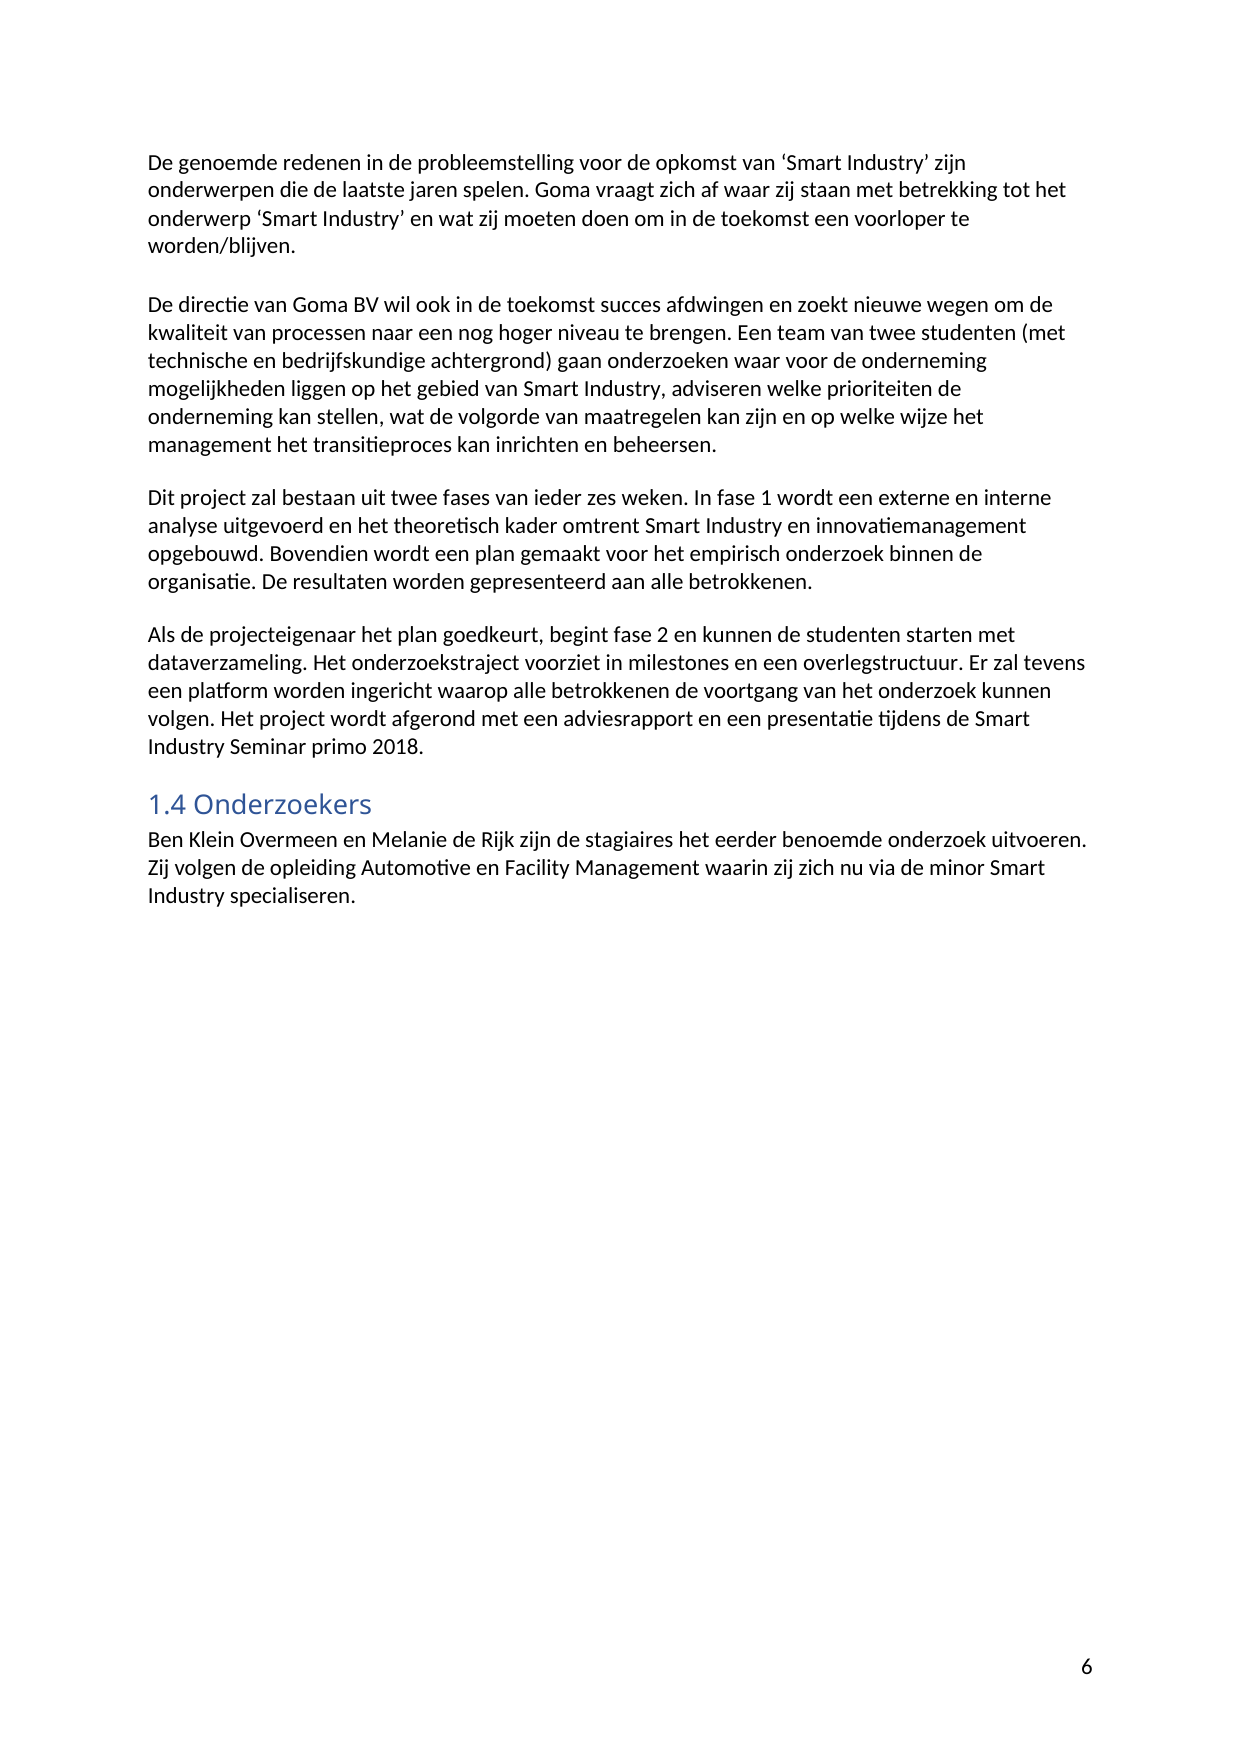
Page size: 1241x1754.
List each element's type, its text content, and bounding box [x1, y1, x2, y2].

text Ben Klein Overmeen en Melanie de Rijk zijn de stagiaires het eerder benoemde onderzoek uitvoeren. Zij volgen de opleiding Automotive en Facility Management waarin zij zich nu via de minor Smart Industry specialiseren. [148, 825, 1093, 909]
text De directie van Goma BV wil ook in de toekomst succes afdwingen en zoekt nieuwe wegen om de kwaliteit van processen naar een nog hoger niveau te brengen. Een team van twee studenten (met technische en bedrijfskundige achtergrond) gaan onderzoeken waar voor de onderneming mogelijkheden liggen op het gebied van Smart Industry, adviseren welke prioriteiten de onderneming kan stellen, wat de volgorde van maatregelen kan zijn en op welke wijze het management het transitieproces kan inrichten en beheersen. [148, 290, 1093, 458]
text Dit project zal bestaan uit twee fases van ieder zes weken. In fase 1 wordt een externe en interne analyse uitgevoerd en het theoretisch kader omtrent Smart Industry en innovatiemanagement opgebouwd. Bovendien wordt een plan gemaakt voor het empirisch onderzoek binnen de organisatie. De resultaten worden gepresenteerd aan alle betrokkenen. [148, 483, 1093, 595]
subtitle 1.4 Onderzoekers [148, 786, 1093, 822]
text De genoemde redenen in de probleemstelling voor de opkomst van ‘Smart Industry’ zijn onderwerpen die de laatste jaren spelen. Goma vraagt zich af waar zij staan met betrekking tot het onderwerp ‘Smart Industry’ en wat zij moeten doen om in de toekomst een voorloper te worden/blijven. [148, 148, 1093, 260]
text Als de projecteigenaar het plan goedkeurt, begint fase 2 en kunnen de studenten starten met dataverzameling. Het onderzoekstraject voorziet in milestones en een overlegstructuur. Er zal tevens een platform worden ingericht waarop alle betrokkenen de voortgang van het onderzoek kunnen volgen. Het project wordt afgerond met een adviesrapport en een presentatie tijdens de Smart Industry Seminar primo 2018. [148, 620, 1093, 761]
